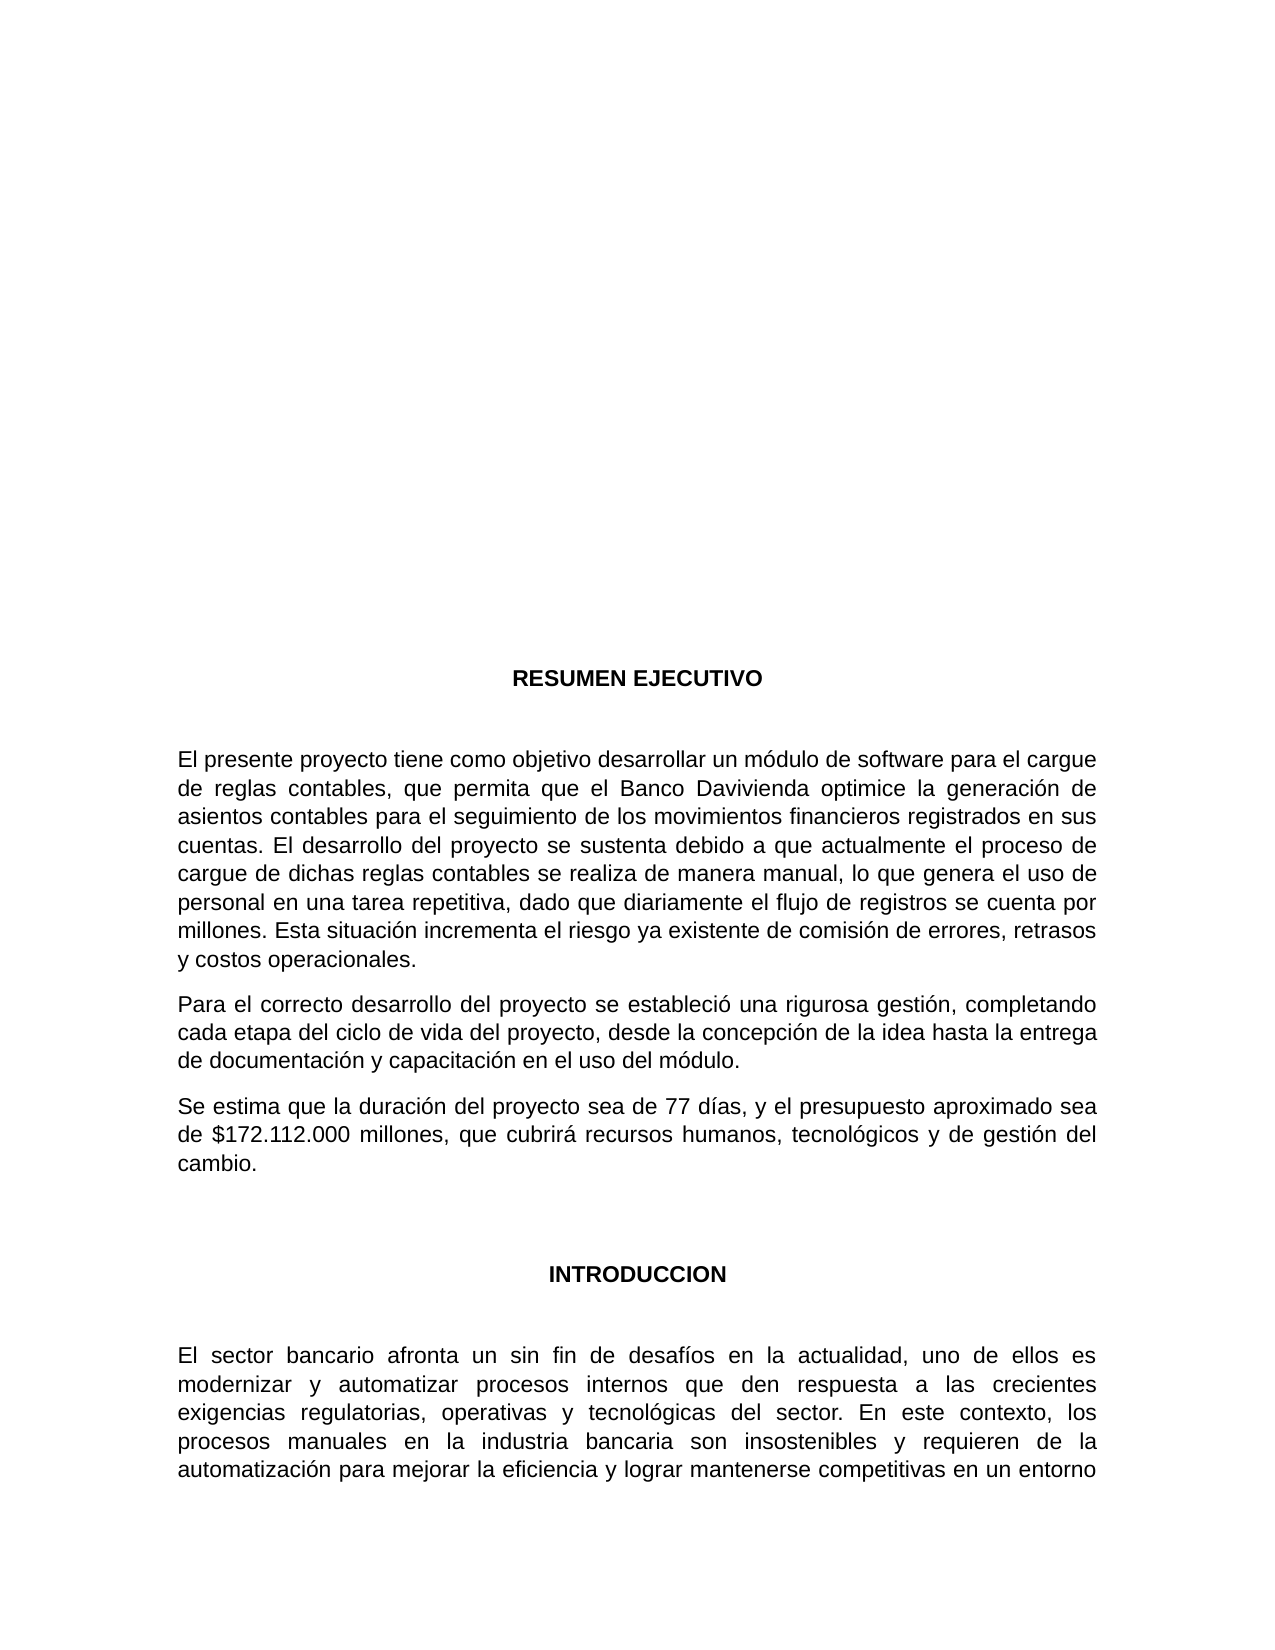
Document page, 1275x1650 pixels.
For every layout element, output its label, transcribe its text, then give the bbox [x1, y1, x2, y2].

text El presente proyecto tiene como objetivo desarrollar un módulo de software para el cargue de reglas contables, que permita que el Banco Davivienda optimice la generación de asientos contables para el seguimiento de los movimientos financieros registrados en sus cuentas. El desarrollo del proyecto se sustenta debido a que actualmente el proceso de cargue de dichas reglas contables se realiza de manera manual, lo que genera el uso de personal en una tarea repetitiva, dado que diariamente el flujo de registros se cuenta por millones. Esta situación incrementa el riesgo ya existente de comisión de errores, retrasos y costos operacionales. [177, 746, 1098, 972]
text Para el correcto desarrollo del proyecto se estableció una rigurosa gestión, completando cada etapa del ciclo de vida del proyecto, desde la concepción de la idea hasta la entrega de documentación y capacitación en el uso del módulo. [177, 991, 1098, 1074]
subtitle RESUMEN EJECUTIVO [177, 664, 1098, 691]
text Se estima que la duración del proyecto sea de 77 días, y el presupuesto aproximado sea de $172.112.000 millones, que cubrirá recursos humanos, tecnológicos y de gestión del cambio. [177, 1093, 1098, 1176]
subtitle INTRODUCCION [177, 1261, 1098, 1287]
